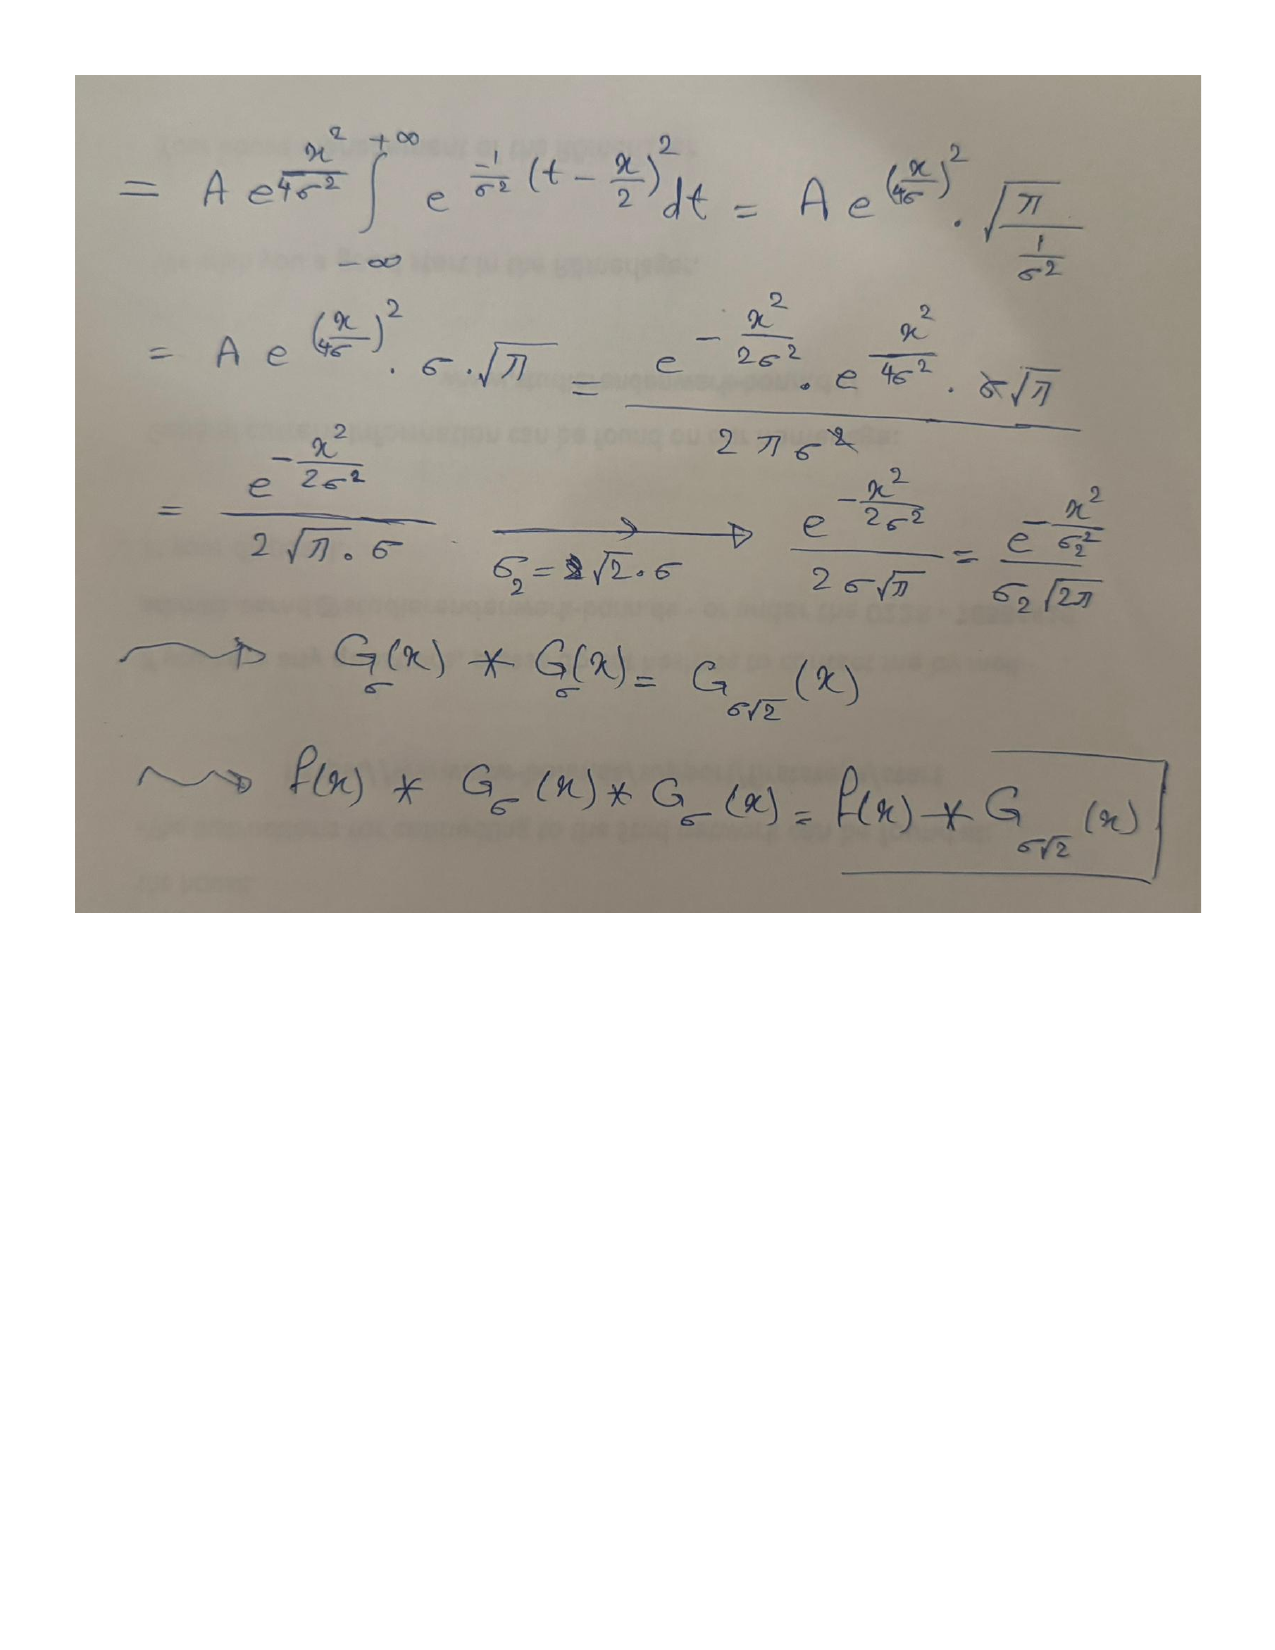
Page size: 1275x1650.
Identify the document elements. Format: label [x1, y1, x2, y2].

picture [75, 75, 1202, 913]
